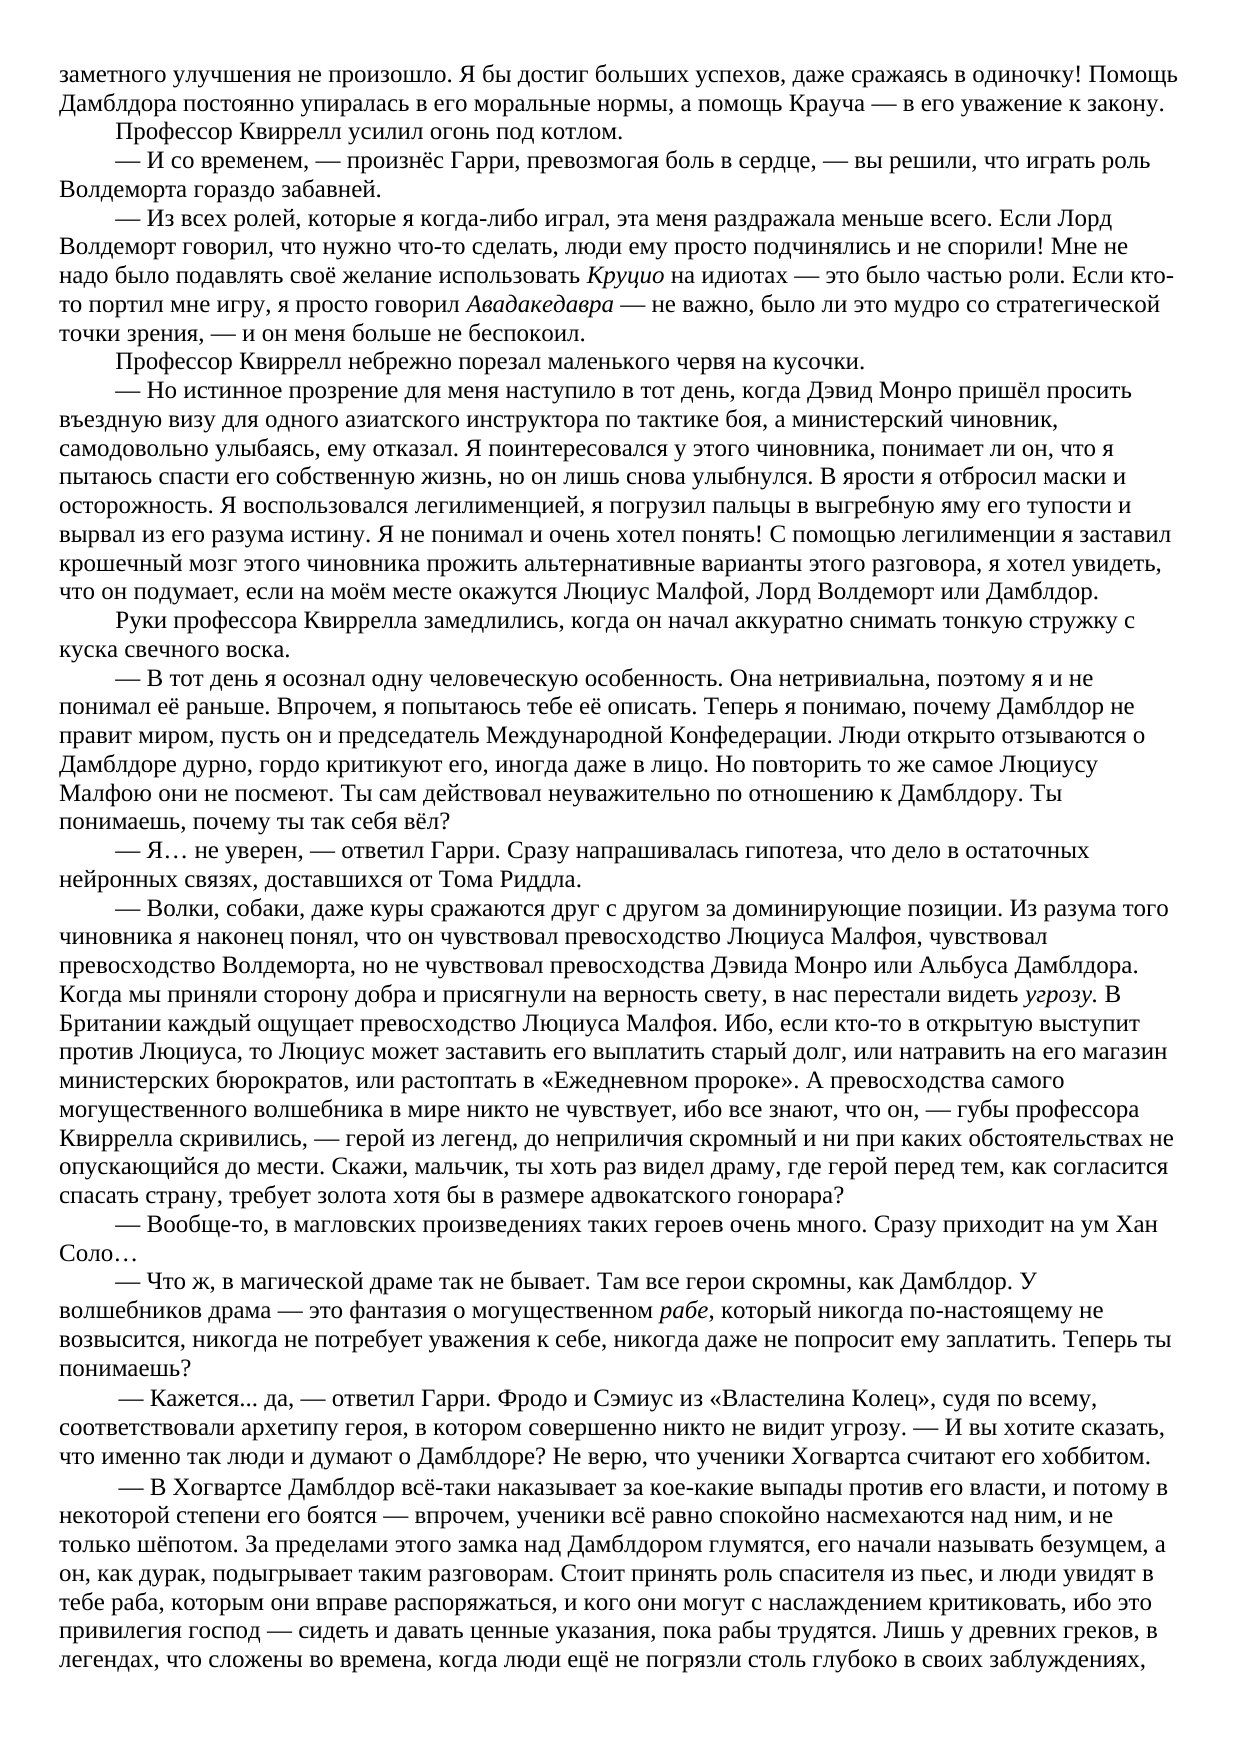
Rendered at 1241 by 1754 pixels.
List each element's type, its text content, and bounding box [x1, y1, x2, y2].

text — Но истинное прозрение для меня наступило в тот день, когда Дэвид Монро пришёл просить въездную визу для одного азиатского инструктора по тактике боя, а министерский чиновник, самодовольно улыбаясь, ему отказал. Я поинтересовался у этого чиновника, понимает ли он, что я пытаюсь спасти его собственную жизнь, но он лишь снова улыбнулся. В ярости я отбросил маски и осторожность. Я воспользовался легилименцией, я погрузил пальцы в выгребную яму его тупости и вырвал из его разума истину. Я не понимал и очень хотел понять! С помощью легилименции я заставил крошечный мозг этого чиновника прожить альтернативные варианты этого разговора, я хотел увидеть, что он подумает, если на моём месте окажутся Люциус Малфой, Лорд Волдеморт или Дамблдор. [59, 375, 1181, 605]
text Профессор Квиррелл усилил огонь под котлом. [59, 116, 1181, 145]
text — Волки, собаки, даже куры сражаются друг с другом за доминирующие позиции. Из разума того чиновника я наконец понял, что он чувствовал превосходство Люциуса Малфоя, чувствовал превосходство Волдеморта, но не чувствовал превосходства Дэвида Монро или Альбуса Дамблдора. Когда мы приняли сторону добра и присягнули на верность свету, в нас перестали видеть угрозу. В Британии каждый ощущает превосходство Люциуса Малфоя. Ибо, если кто-то в открытую выступит против Люциуса, то Люциус может заставить его выплатить старый долг, или натравить на его магазин министерских бюрократов, или растоптать в «Ежедневном пророке». А превосходства самого могущественного волшебника в мире никто не чувствует, ибо все знают, что он, — губы профессора Квиррелла скривились, — герой из легенд, до неприличия скромный и ни при каких обстоятельствах не опускающийся до мести. Скажи, мальчик, ты хоть раз видел драму, где герой перед тем, как согласится спасать страну, требует золота хотя бы в размере адвокатского гонорара? [59, 893, 1181, 1209]
text Руки профессора Квиррелла замедлились, когда он начал аккуратно снимать тонкую стружку с куска свечного воска. [59, 605, 1181, 663]
text — Что ж, в магической драме так не бывает. Там все герои скромны, как Дамблдор. У волшебников драма — это фантазия о могущественном рабе, который никогда по-настоящему не возвысится, никогда не потребует уважения к себе, никогда даже не попросит ему заплатить. Теперь ты понимаешь? [59, 1266, 1181, 1381]
text — В тот день я осознал одну человеческую особенность. Она нетривиальна, поэтому я и не понимал её раньше. Впрочем, я попытаюсь тебе её описать. Теперь я понимаю, почему Дамблдор не правит миром, пусть он и председатель Международной Конфедерации. Люди открыто отзываются о Дамблдоре дурно, гордо критикуют его, иногда даже в лицо. Но повторить то же самое Люциусу Малфою они не посмеют. Ты сам действовал неуважительно по отношению к Дамблдору. Ты понимаешь, почему ты так себя вёл? [59, 663, 1181, 835]
text — Я… не уверен, — ответил Гарри. Сразу напрашивалась гипотеза, что дело в остаточных нейронных связях, доставшихся от Тома Риддла. [59, 835, 1181, 893]
text — Кажется... да, — ответил Гарри. Фродо и Сэмиус из «Властелина Колец», судя по всему, соответствовали архетипу героя, в котором совершенно никто не видит угрозу. — И вы хотите сказать, что именно так люди и думают о Дамблдоре? Не верю, что ученики Хогвартса считают его хоббитом. [59, 1383, 1181, 1470]
text — И со временем, — произнёс Гарри, превозмогая боль в сердце, — вы решили, что играть роль Волдеморта гораздо забавней. [59, 145, 1181, 203]
text Профессор Квиррелл небрежно порезал маленького червя на кусочки. [59, 346, 1181, 375]
text — Из всех ролей, которые я когда-либо играл, эта меня раздражала меньше всего. Если Лорд Волдеморт говорил, что нужно что-то сделать, люди ему просто подчинялись и не спорили! Мне не надо было подавлять своё желание использовать Круцио на идиотах — это было частью роли. Если кто-то портил мне игру, я просто говорил Авадакедавра — не важно, было ли это мудро со стратегической точки зрения, — и он меня больше не беспокоил. [59, 203, 1181, 346]
text — Вообще-то, в магловских произведениях таких героев очень много. Сразу приходит на ум Хан Соло… [59, 1209, 1181, 1266]
